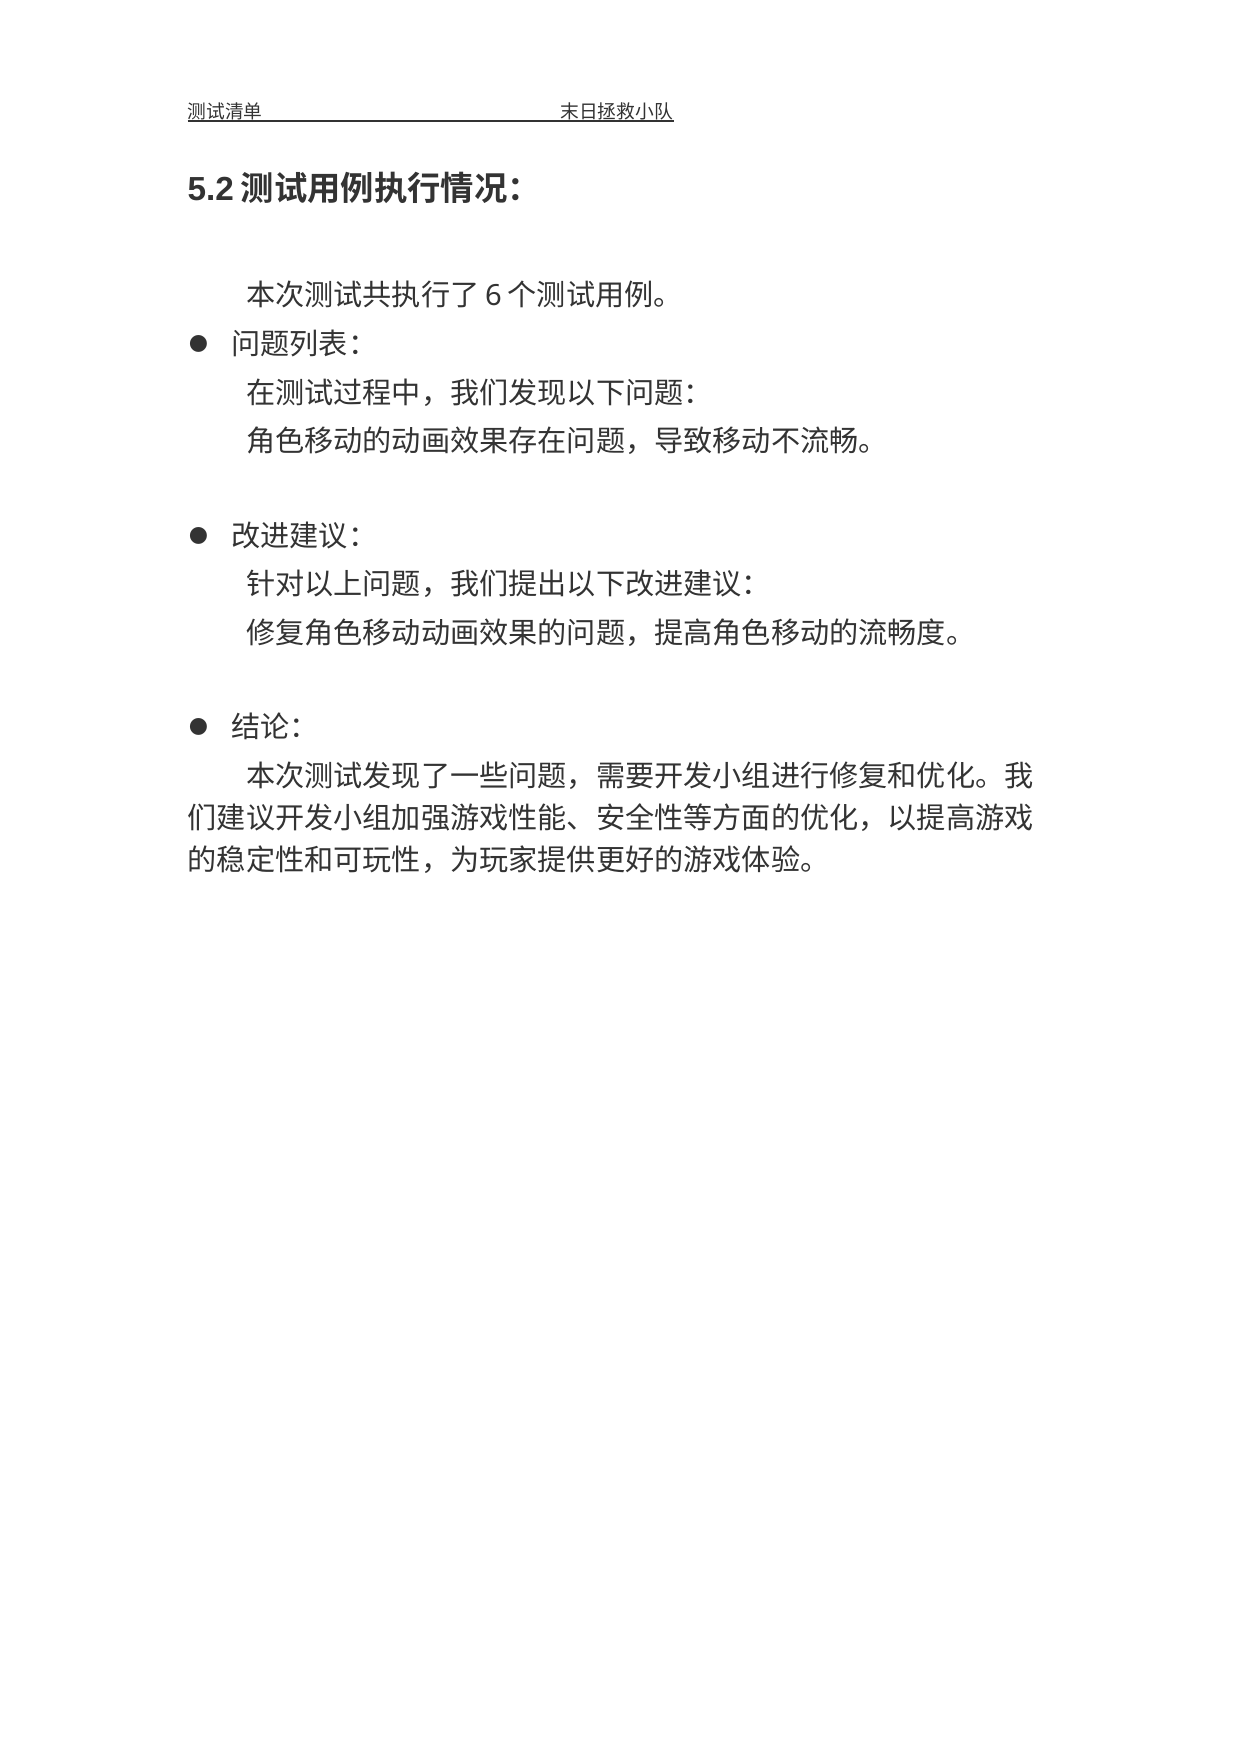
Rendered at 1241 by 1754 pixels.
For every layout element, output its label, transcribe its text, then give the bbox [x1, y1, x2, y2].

text 在测试过程中，我们发现以下问题： [187, 369, 1053, 411]
text 针对以上问题，我们提出以下改进建议： [187, 561, 1053, 603]
list 结论： [187, 704, 1053, 746]
list 问题列表： [187, 321, 1053, 363]
text 修复角色移动动画效果的问题，提高角色移动的流畅度。 [187, 609, 1053, 652]
text 本次测试发现了一些问题，需要开发小组进行修复和优化。我们建议开发小组加强游戏性能、安全性等方面的优化，以提高游戏的稳定性和可玩性，为玩家提供更好的游戏体验。 [187, 752, 1053, 879]
subtitle 5.2测试用例执行情况： [187, 162, 1053, 210]
list 改进建议： [187, 512, 1053, 554]
text 本次测试共执行了6个测试用例。 [187, 272, 1053, 314]
text 角色移动的动画效果存在问题，导致移动不流畅。 [187, 418, 1053, 460]
